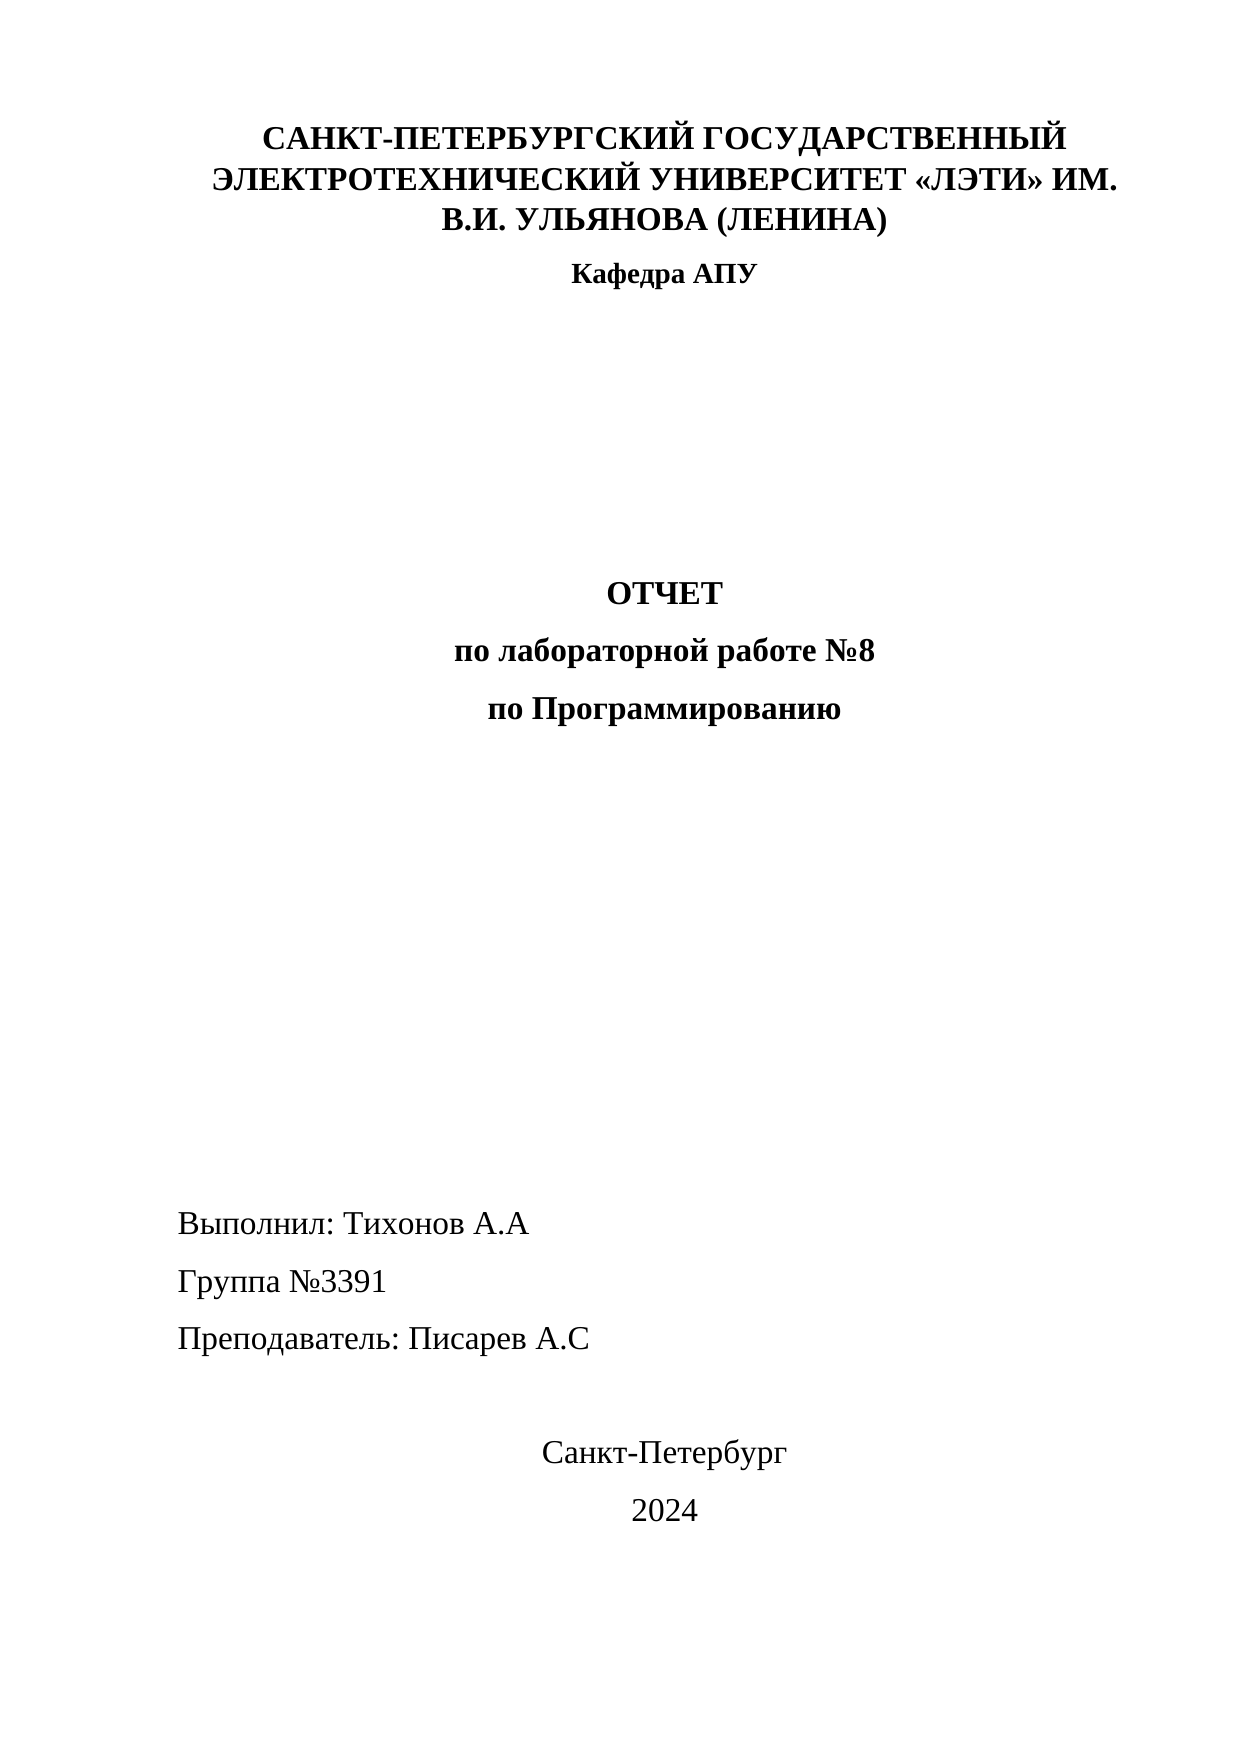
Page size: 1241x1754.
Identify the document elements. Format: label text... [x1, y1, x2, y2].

text Группа №3391 [177, 1261, 1152, 1299]
text ОТЧЕТ [177, 573, 1152, 612]
text САНКТ-ПЕТЕРБУРГСКИЙ ГОСУДАРСТВЕННЫЙ ЭЛЕКТРОТЕХНИЧЕСКИЙ УНИВЕРСИТЕТ «ЛЭТИ» ИМ. В.И. УЛЬЯНОВА (ЛЕНИНА) [177, 118, 1152, 238]
text Преподаватель: Писарев А.С [177, 1318, 1152, 1357]
text по Программированию [177, 688, 1152, 726]
text по лабораторной работе №8 [177, 631, 1152, 669]
text Выполнил: Тихонов А.А [177, 1204, 1152, 1242]
text 2024 [177, 1490, 1152, 1528]
text Санкт-Петербург [177, 1433, 1152, 1471]
text Кафедра АПУ [177, 257, 1152, 290]
